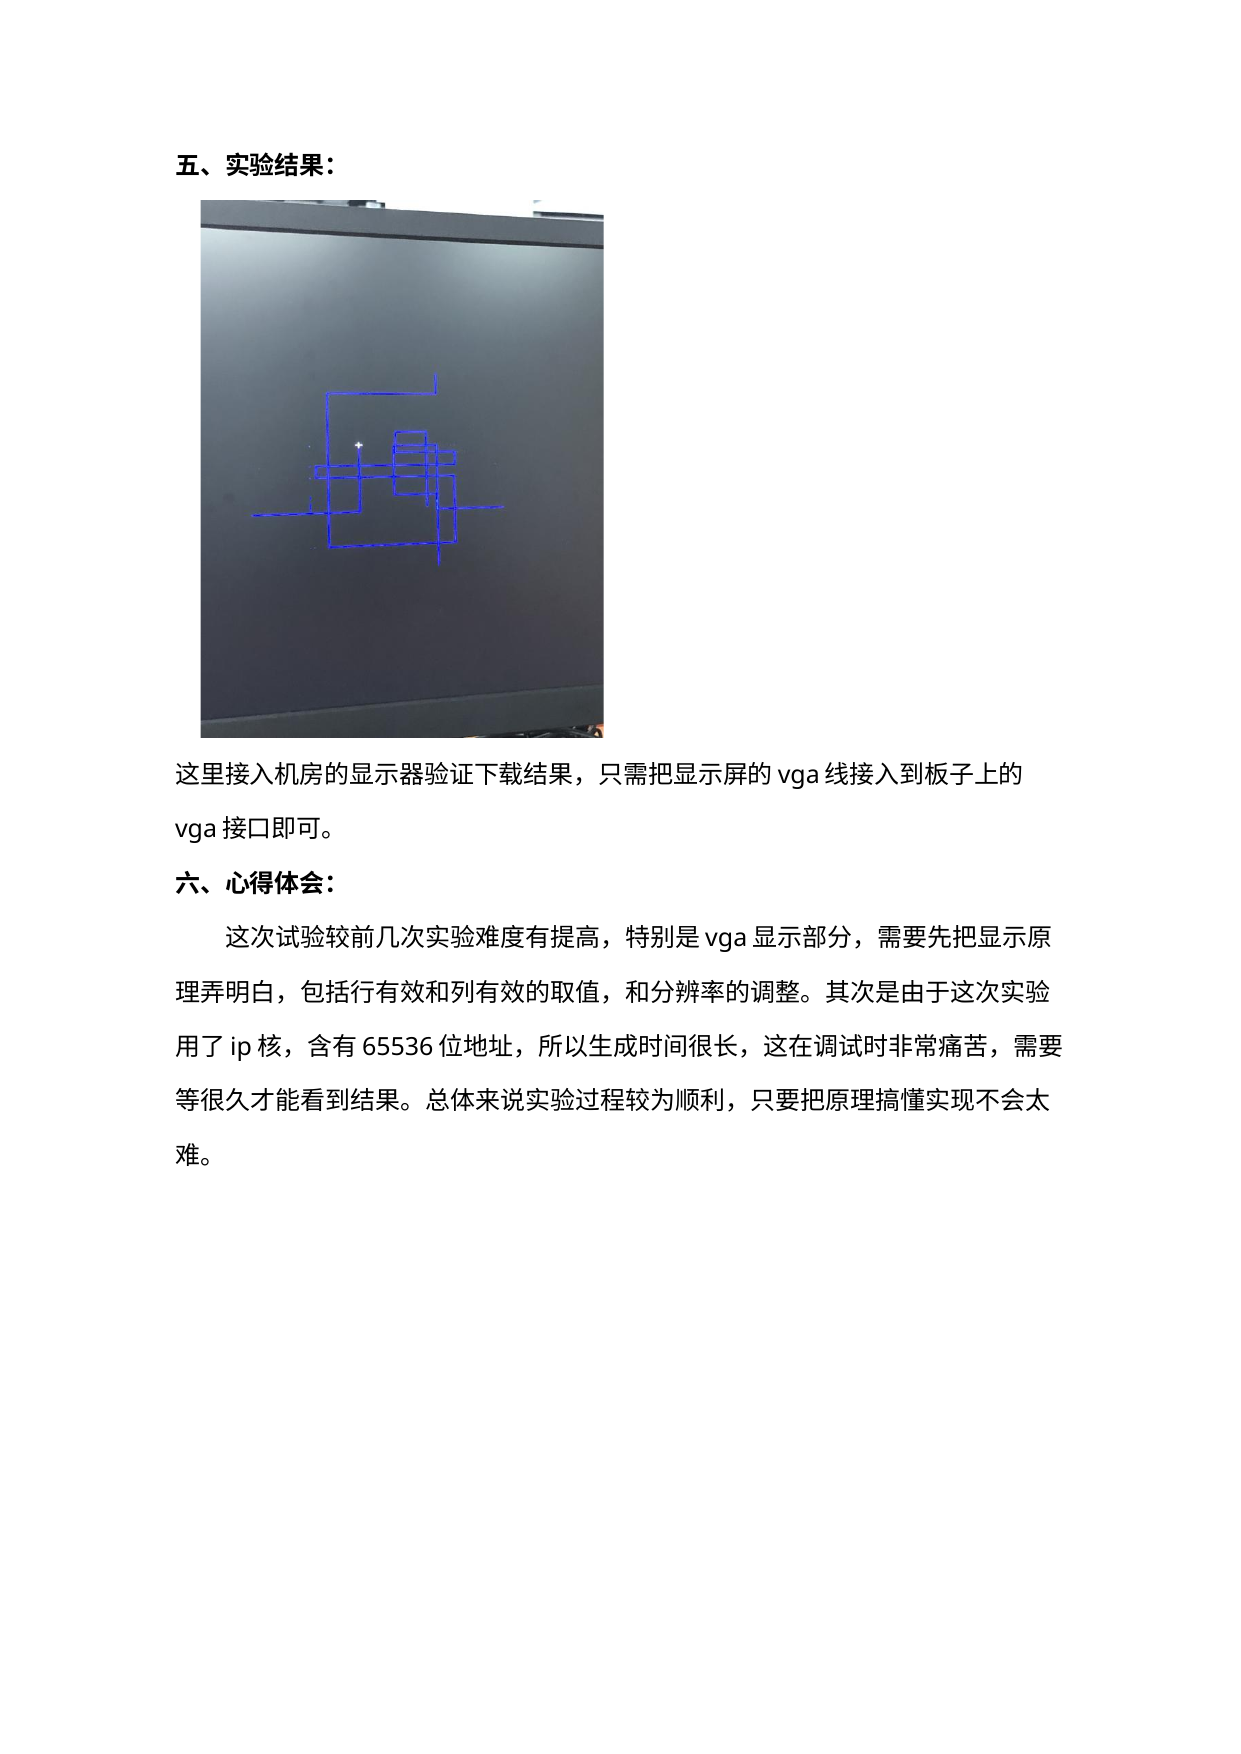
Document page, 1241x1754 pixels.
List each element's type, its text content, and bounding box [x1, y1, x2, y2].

text 五、实验结果： [175, 146, 1065, 182]
picture [200, 200, 604, 738]
text 这次试验较前几次实验难度有提高，特别是vga显示部分，需要先把显示原理弄明白，包括行有效和列有效的取值，和分辨率的调整。其次是由于这次实验用了ip核，含有65536位地址，所以生成时间很长，这在调试时非常痛苦，需要等很久才能看到结果。总体来说实验过程较为顺利，只要把原理搞懂实现不会太难。 [175, 918, 1065, 1171]
text 六、心得体会： [175, 863, 1065, 899]
text 这里接入机房的显示器验证下载结果，只需把显示屏的vga线接入到板子上的vga接口即可。 [175, 754, 1065, 845]
